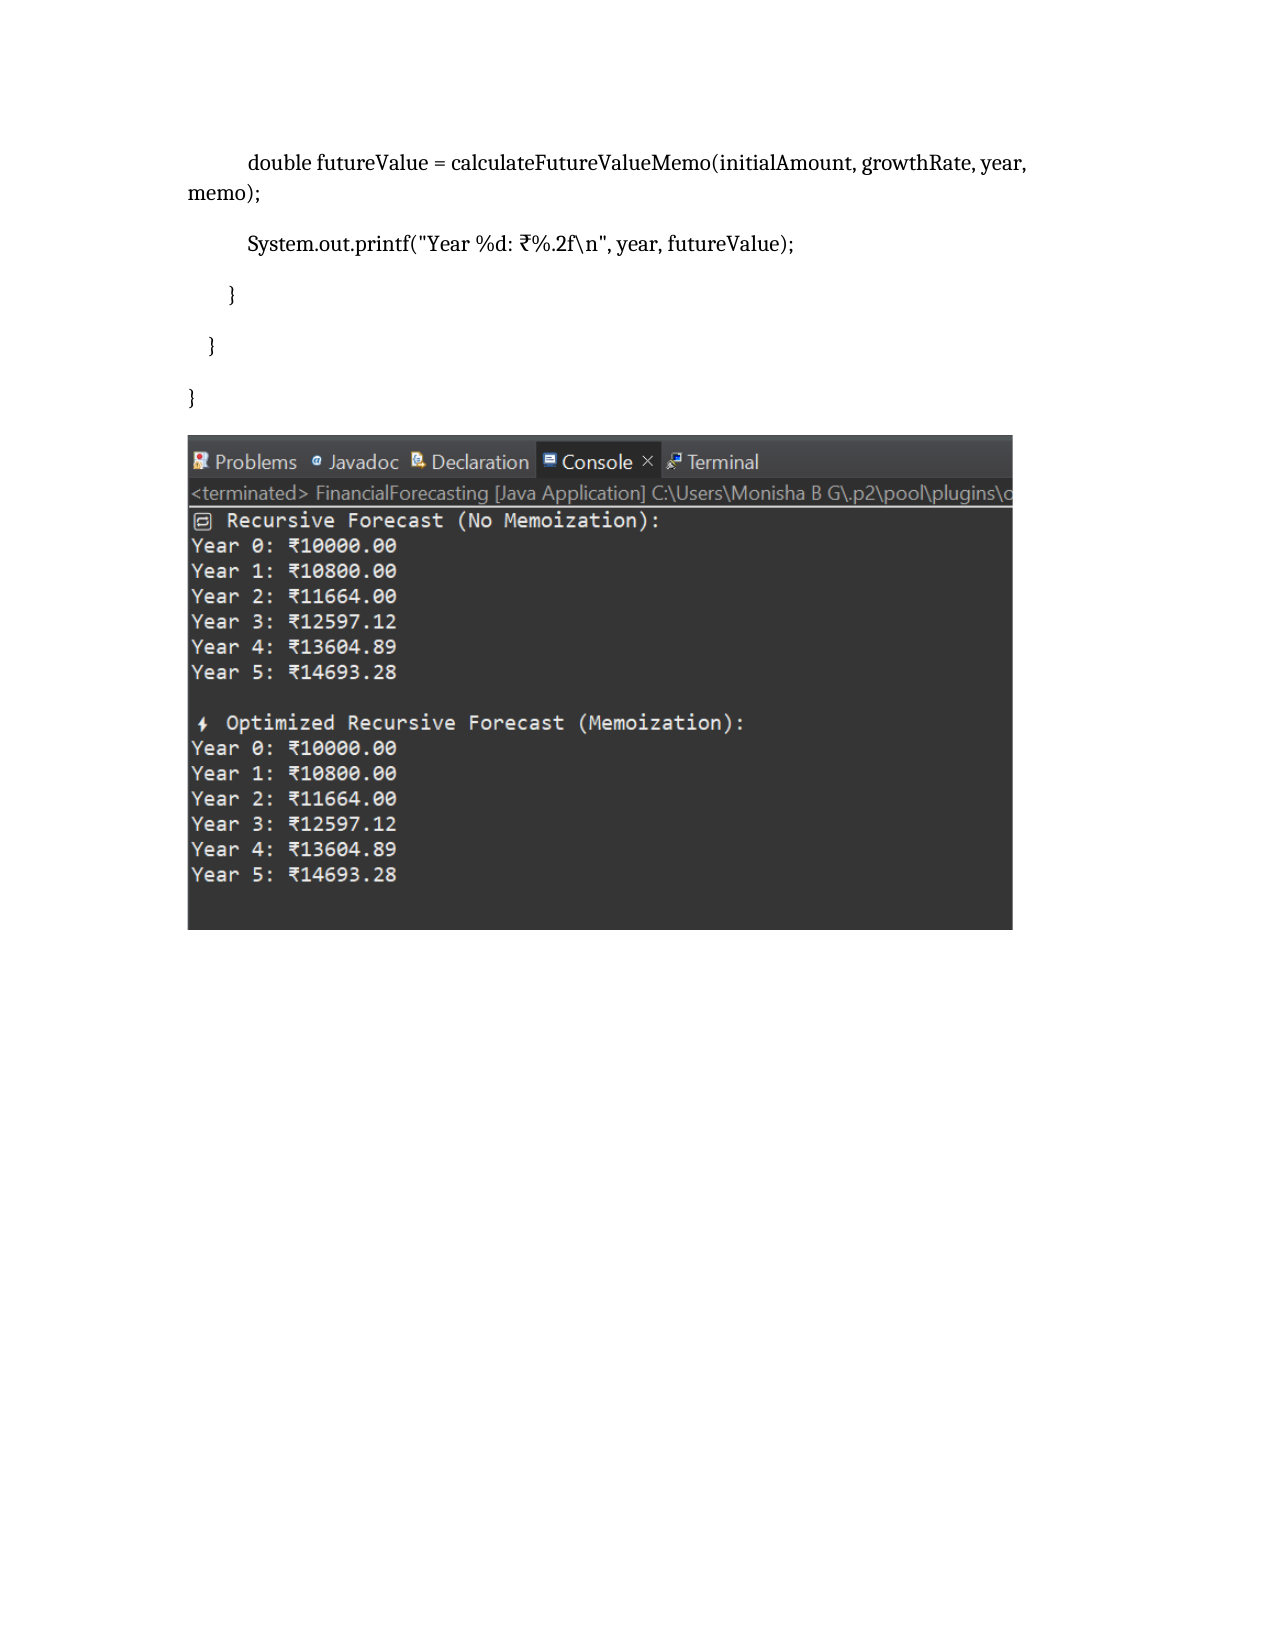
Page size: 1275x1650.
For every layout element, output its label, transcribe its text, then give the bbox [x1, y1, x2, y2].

text } [187, 333, 1087, 360]
text } [187, 282, 1087, 309]
text double futureValue = calculateFutureValueMemo(initialAmount, growthRate, year, memo); [187, 150, 1087, 207]
text System.out.printf("Year %d: ₹%.2f\n", year, futureValue); [187, 231, 1087, 258]
text } [187, 384, 1087, 411]
picture [187, 435, 1013, 930]
